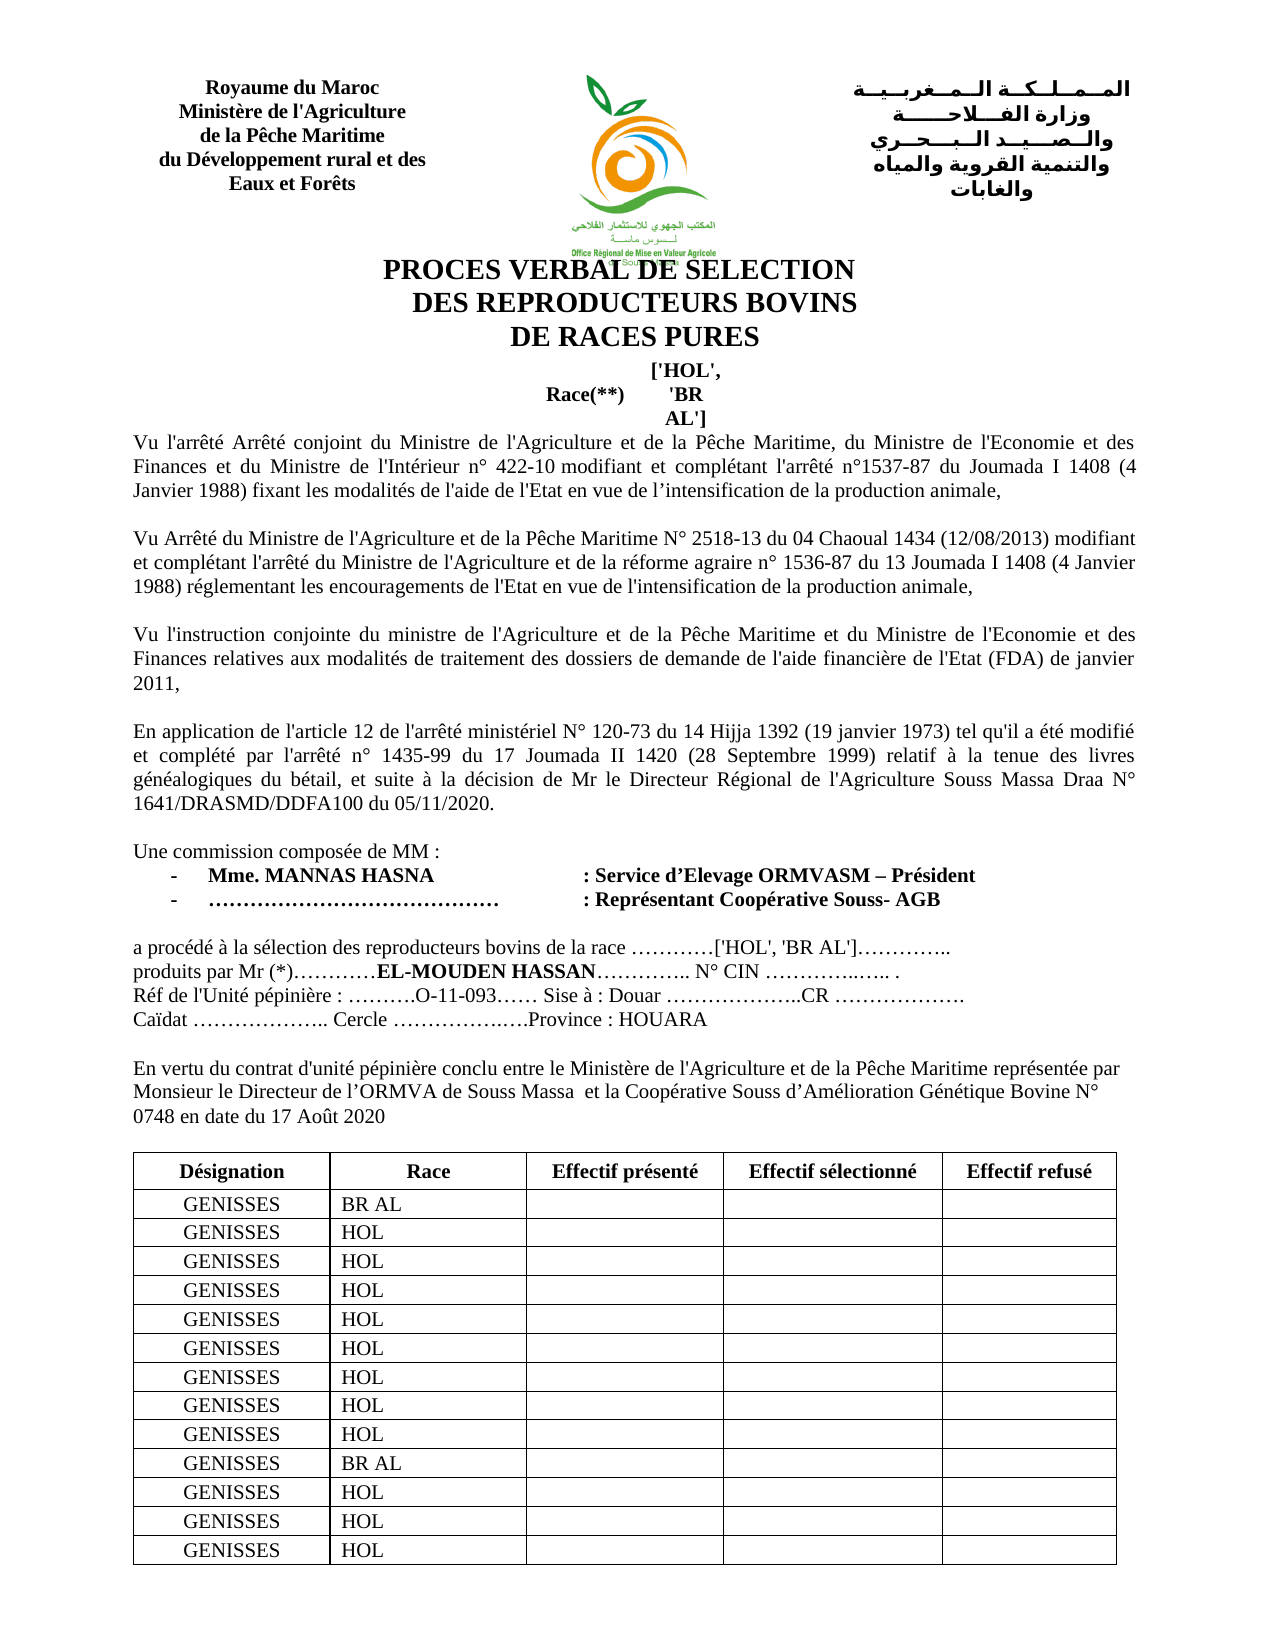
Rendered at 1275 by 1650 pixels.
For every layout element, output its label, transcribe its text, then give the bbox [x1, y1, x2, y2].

table_cell [724, 1305, 942, 1333]
table_cell GENISSES [134, 1420, 329, 1448]
table_cell GENISSES [134, 1247, 329, 1275]
table_cell GENISSES [134, 1363, 329, 1391]
table_cell [943, 1478, 1116, 1506]
text DE RACES PURES [133, 319, 1137, 353]
table_cell [527, 1478, 723, 1506]
table_cell HOL [331, 1276, 526, 1304]
table_header ['HOL', 'BR AL'] [636, 358, 735, 430]
table_cell HOL [331, 1392, 526, 1419]
table_cell HOL [331, 1536, 526, 1564]
table_cell GENISSES [134, 1334, 329, 1362]
table_cell [527, 1334, 723, 1362]
picture [571, 75, 716, 252]
table_cell GENISSES [134, 1219, 329, 1246]
text Caïdat ……………….. Cercle …………….….Province : HOUARA [133, 1007, 1137, 1031]
table_cell [724, 1536, 942, 1564]
table_cell [943, 1276, 1116, 1304]
table_cell [724, 1190, 942, 1217]
table_cell GENISSES [134, 1536, 329, 1564]
table_cell [724, 1219, 942, 1246]
table_cell GENISSES [134, 1478, 329, 1506]
table_cell GENISSES [134, 1392, 329, 1419]
table_header Effectif refusé [943, 1153, 1116, 1188]
table_cell [724, 1420, 942, 1448]
table_cell [943, 1190, 1116, 1217]
text En vertu du contrat d'unité pépinière conclu entre le Ministère de l'Agriculture et de la Pêche Maritime représentée par Monsieur le Directeur de l’ORMVA de Souss Massa et la Coopérative Souss d’Amélioration Génétique Bovine N° 0748 en date du 17 Août 2020 [133, 1055, 1137, 1128]
table_cell [527, 1247, 723, 1275]
text Réf de l'Unité pépinière : ……….O-11-093…… Sise à : Douar ………………..CR ………………. [133, 983, 1137, 1007]
table_cell [527, 1420, 723, 1448]
table_cell HOL [331, 1305, 526, 1333]
table_cell [724, 1449, 942, 1477]
table_cell GENISSES [134, 1276, 329, 1304]
table_cell [943, 1305, 1116, 1333]
table_cell HOL [331, 1507, 526, 1535]
table_cell [943, 1536, 1116, 1564]
table_cell [724, 1392, 942, 1419]
table_cell [943, 1334, 1116, 1362]
table_header Désignation [134, 1153, 329, 1188]
text PROCES VERBAL DE SELECTION [133, 252, 1137, 286]
table_cell HOL [331, 1363, 526, 1391]
text En application de l'article 12 de l'arrêté ministériel N° 120-73 du 14 Hijja 1392 (19 janvier 1973) tel qu'il a été modifié et complété par l'arrêté n° 1435-99 du 17 Joumada II 1420 (28 Septembre 1999) relatif à la tenue des livres généalogiques du bétail, et suite à la décision de Mr le Directeur Régional de l'Agriculture Souss Massa Draa N° 1641/DRASMD/DDFA100 du 05/11/2020. [133, 718, 1137, 815]
table_cell [724, 1276, 942, 1304]
table_header Effectif sélectionné [724, 1153, 942, 1188]
table_cell [527, 1219, 723, 1246]
text Vu Arrêté du Ministre de l'Agriculture et de la Pêche Maritime N° 2518-13 du 04 Chaoual 1434 (12/08/2013) modifiant et complétant l'arrêté du Ministre de l'Agriculture et de la réforme agraire n° 1536-87 du 13 Joumada I 1408 (4 Janvier 1988) réglementant les encouragements de l'Etat en vue de l'intensification de la production animale, [133, 526, 1137, 598]
table_header Race [331, 1153, 526, 1188]
table_cell [527, 1363, 723, 1391]
table_cell [527, 1536, 723, 1564]
table_cell [943, 1449, 1116, 1477]
table_cell HOL [331, 1478, 526, 1506]
table_cell [527, 1190, 723, 1217]
table_cell [724, 1363, 942, 1391]
table_cell [724, 1507, 942, 1535]
table_header Race(**) [535, 358, 636, 430]
table_cell [943, 1420, 1116, 1448]
table_cell [527, 1449, 723, 1477]
table_cell GENISSES [134, 1190, 329, 1217]
table_cell [943, 1392, 1116, 1419]
table_cell [943, 1219, 1116, 1246]
table_header Effectif présenté [527, 1153, 723, 1188]
table_cell [527, 1392, 723, 1419]
text DES REPRODUCTEURS BOVINS [133, 286, 1137, 319]
list Mme. MANNAS HASNA : Service d’Elevage ORMVASM – Président [170, 863, 1137, 887]
table_cell [724, 1334, 942, 1362]
table_cell HOL [331, 1247, 526, 1275]
table_cell [943, 1363, 1116, 1391]
table_cell [724, 1247, 942, 1275]
text Une commission composée de MM : [133, 839, 1137, 863]
text Vu l'arrêté Arrêté conjoint du Ministre de l'Agriculture et de la Pêche Maritime, du Ministre de l'Economie et des Finances et du Ministre de l'Intérieur n° 422-10 modifiant et complétant l'arrêté n°1537-87 du Joumada I 1408 (4 Janvier 1988) fixant les modalités de l'aide de l'Etat en vue de l’intensification de la production animale, [133, 430, 1137, 502]
table_cell [943, 1247, 1116, 1275]
table_cell [527, 1276, 723, 1304]
table_cell [724, 1478, 942, 1506]
table_cell HOL [331, 1420, 526, 1448]
table_cell HOL [331, 1219, 526, 1246]
text Vu l'instruction conjointe du ministre de l'Agriculture et de la Pêche Maritime et du Ministre de l'Economie et des Finances relatives aux modalités de traitement des dossiers de demande de l'aide financière de l'Etat (FDA) de janvier 2011, [133, 622, 1137, 694]
text a procédé à la sélection des reproducteurs bovins de la race …………['HOL', 'BR AL']………….. [133, 935, 1137, 959]
table_cell BR AL [331, 1449, 526, 1477]
table_cell GENISSES [134, 1449, 329, 1477]
table_cell BR AL [331, 1190, 526, 1217]
list …………………………………… : Représentant Coopérative Souss- AGB [170, 887, 1137, 911]
table_cell GENISSES [134, 1305, 329, 1333]
table_cell GENISSES [134, 1507, 329, 1535]
table_cell HOL [331, 1334, 526, 1362]
text produits par Mr (*)…………EL-MOUDEN HASSAN………….. N° CIN …………..….. . [133, 959, 1137, 983]
table_cell [943, 1507, 1116, 1535]
table_cell [527, 1305, 723, 1333]
table_cell [527, 1507, 723, 1535]
